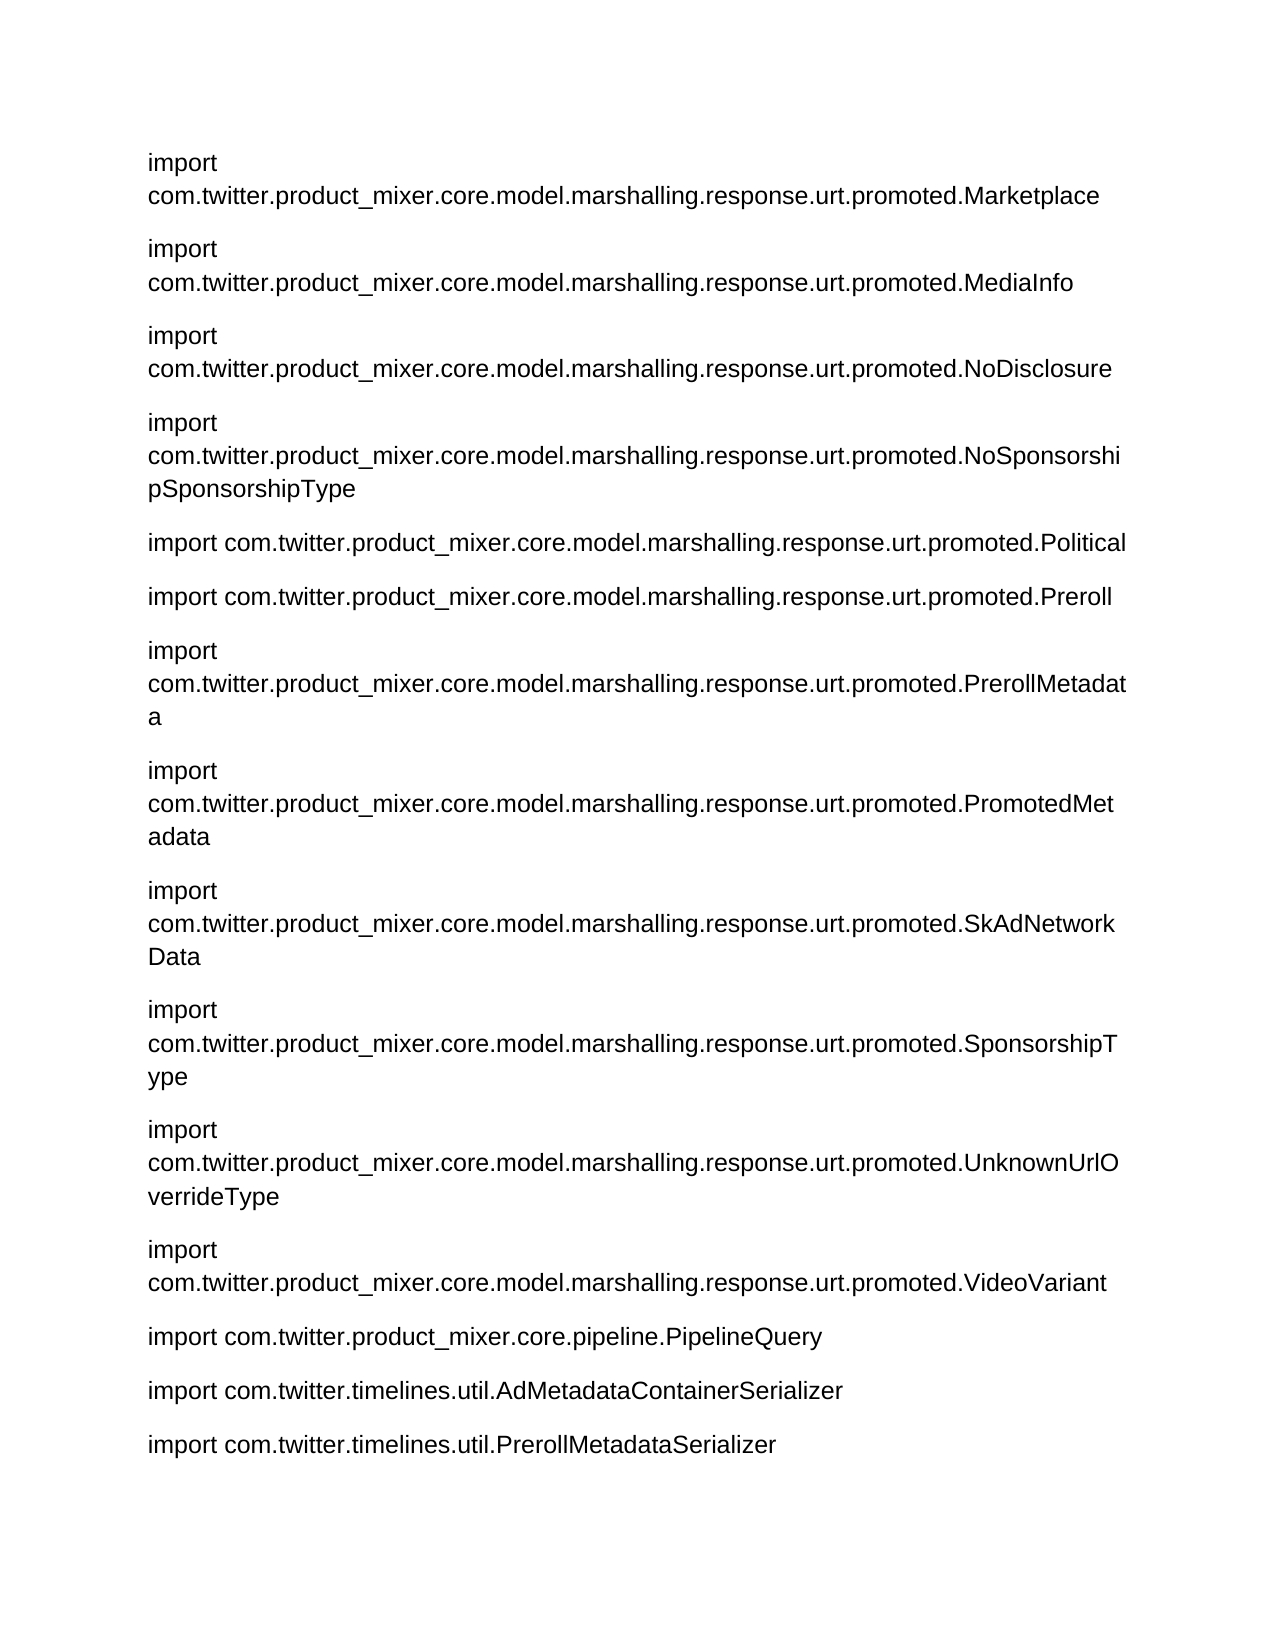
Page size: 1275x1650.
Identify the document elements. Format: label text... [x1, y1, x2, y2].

text import com.twitter.product_mixer.core.model.marshalling.response.urt.promoted.UnknownUrlOverrideType [148, 1115, 1127, 1210]
text import com.twitter.product_mixer.core.pipeline.PipelineQuery [148, 1322, 1127, 1351]
text import com.twitter.product_mixer.core.model.marshalling.response.urt.promoted.VideoVariant [148, 1235, 1127, 1297]
text import com.twitter.product_mixer.core.model.marshalling.response.urt.promoted.SponsorshipType [148, 996, 1127, 1090]
text import com.twitter.product_mixer.core.model.marshalling.response.urt.promoted.NoDisclosure [148, 321, 1127, 383]
text import com.twitter.timelines.util.PrerollMetadataSerializer [148, 1430, 1127, 1459]
text import com.twitter.product_mixer.core.model.marshalling.response.urt.promoted.SkAdNetworkData [148, 876, 1127, 970]
text import com.twitter.product_mixer.core.model.marshalling.response.urt.promoted.PrerollMetadata [148, 636, 1127, 731]
text import com.twitter.product_mixer.core.model.marshalling.response.urt.promoted.PromotedMetadata [148, 756, 1127, 851]
text import com.twitter.timelines.util.AdMetadataContainerSerializer [148, 1376, 1127, 1405]
text import com.twitter.product_mixer.core.model.marshalling.response.urt.promoted.Political [148, 528, 1127, 557]
text import com.twitter.product_mixer.core.model.marshalling.response.urt.promoted.MediaInfo [148, 234, 1127, 296]
text import com.twitter.product_mixer.core.model.marshalling.response.urt.promoted.NoSponsorshipSponsorshipType [148, 408, 1127, 503]
text import com.twitter.product_mixer.core.model.marshalling.response.urt.promoted.Preroll [148, 582, 1127, 611]
text import com.twitter.product_mixer.core.model.marshalling.response.urt.promoted.Marketplace [148, 148, 1127, 209]
